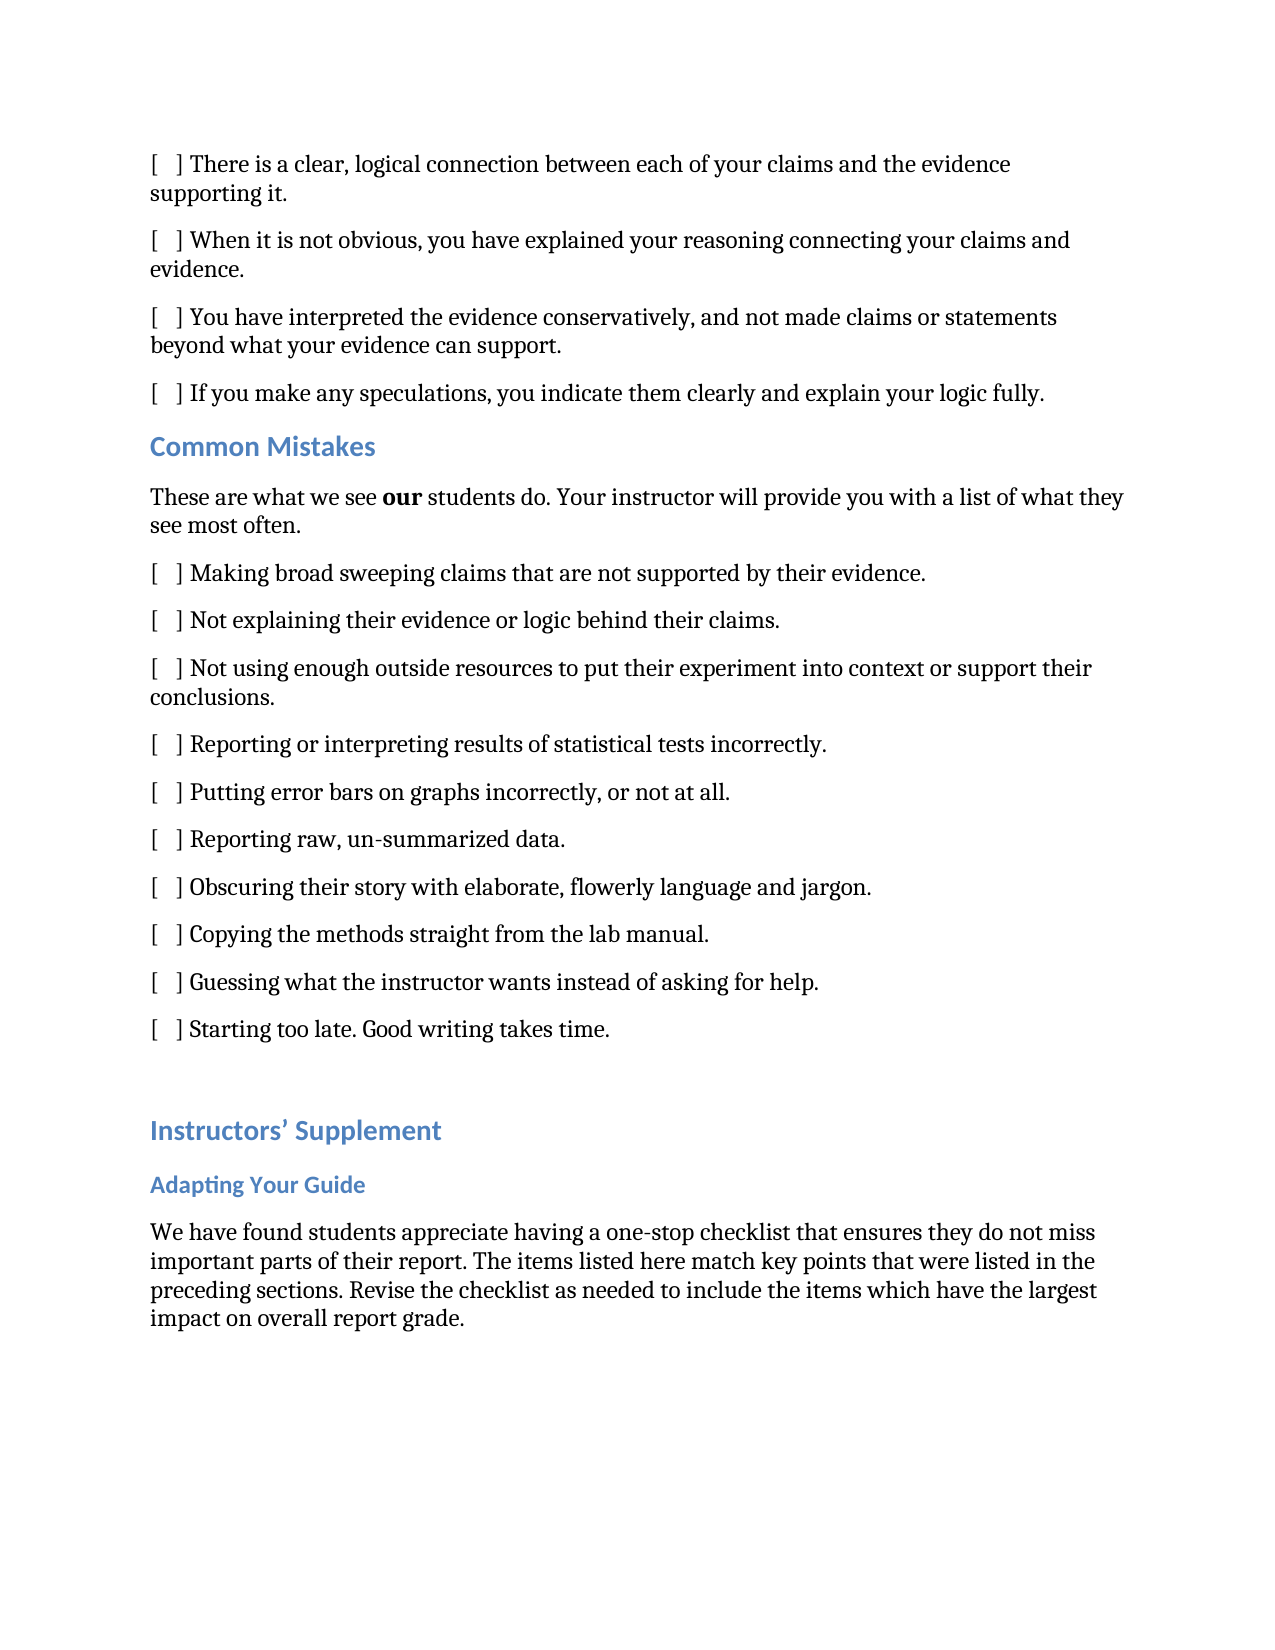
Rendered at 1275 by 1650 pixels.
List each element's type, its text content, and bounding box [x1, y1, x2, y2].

text [ ] If you make any speculations, you indicate them clearly and explain your logic fully. [150, 379, 1125, 407]
text [ ] Obscuring their story with elaborate, flowerly language and jargon. [150, 873, 1125, 901]
text [ ] There is a clear, logical connection between each of your claims and the evidence supporting it. [150, 150, 1125, 207]
subtitle Adapting Your Guide [150, 1169, 1125, 1199]
text [ ] You have interpreted the evidence conservatively, and not made claims or statements beyond what your evidence can support. [150, 302, 1125, 360]
subtitle Common Mistakes [150, 428, 1125, 464]
text We have found students appreciate having a one-stop checklist that ensures they do not miss important parts of their report. The items listed here match key points that were listed in the preceding sections. Revise the checklist as needed to include the items which have the largest impact on overall report grade. [150, 1218, 1125, 1333]
text These are what we see our students do. Your instructor will provide you with a list of what they see most often. [150, 483, 1125, 540]
text [ ] Reporting raw, un-summarized data. [150, 825, 1125, 854]
subtitle Instructors’ Supplement [150, 1112, 1125, 1148]
text [ ] When it is not obvious, you have explained your reasoning connecting your claims and evidence. [150, 226, 1125, 284]
text [ ] Putting error bars on graphs incorrectly, or not at all. [150, 778, 1125, 806]
text [ ] Reporting or interpreting results of statistical tests incorrectly. [150, 730, 1125, 759]
text [ ] Not explaining their evidence or logic behind their claims. [150, 606, 1125, 635]
text [ ] Copying the methods straight from the lab manual. [150, 920, 1125, 949]
text [ ] Starting too late. Good writing takes time. [150, 1015, 1125, 1044]
text [ ] Not using enough outside resources to put their experiment into context or support their conclusions. [150, 654, 1125, 711]
text [ ] Making broad sweeping claims that are not supported by their evidence. [150, 559, 1125, 588]
text [ ] Guessing what the instructor wants instead of asking for help. [150, 968, 1125, 996]
